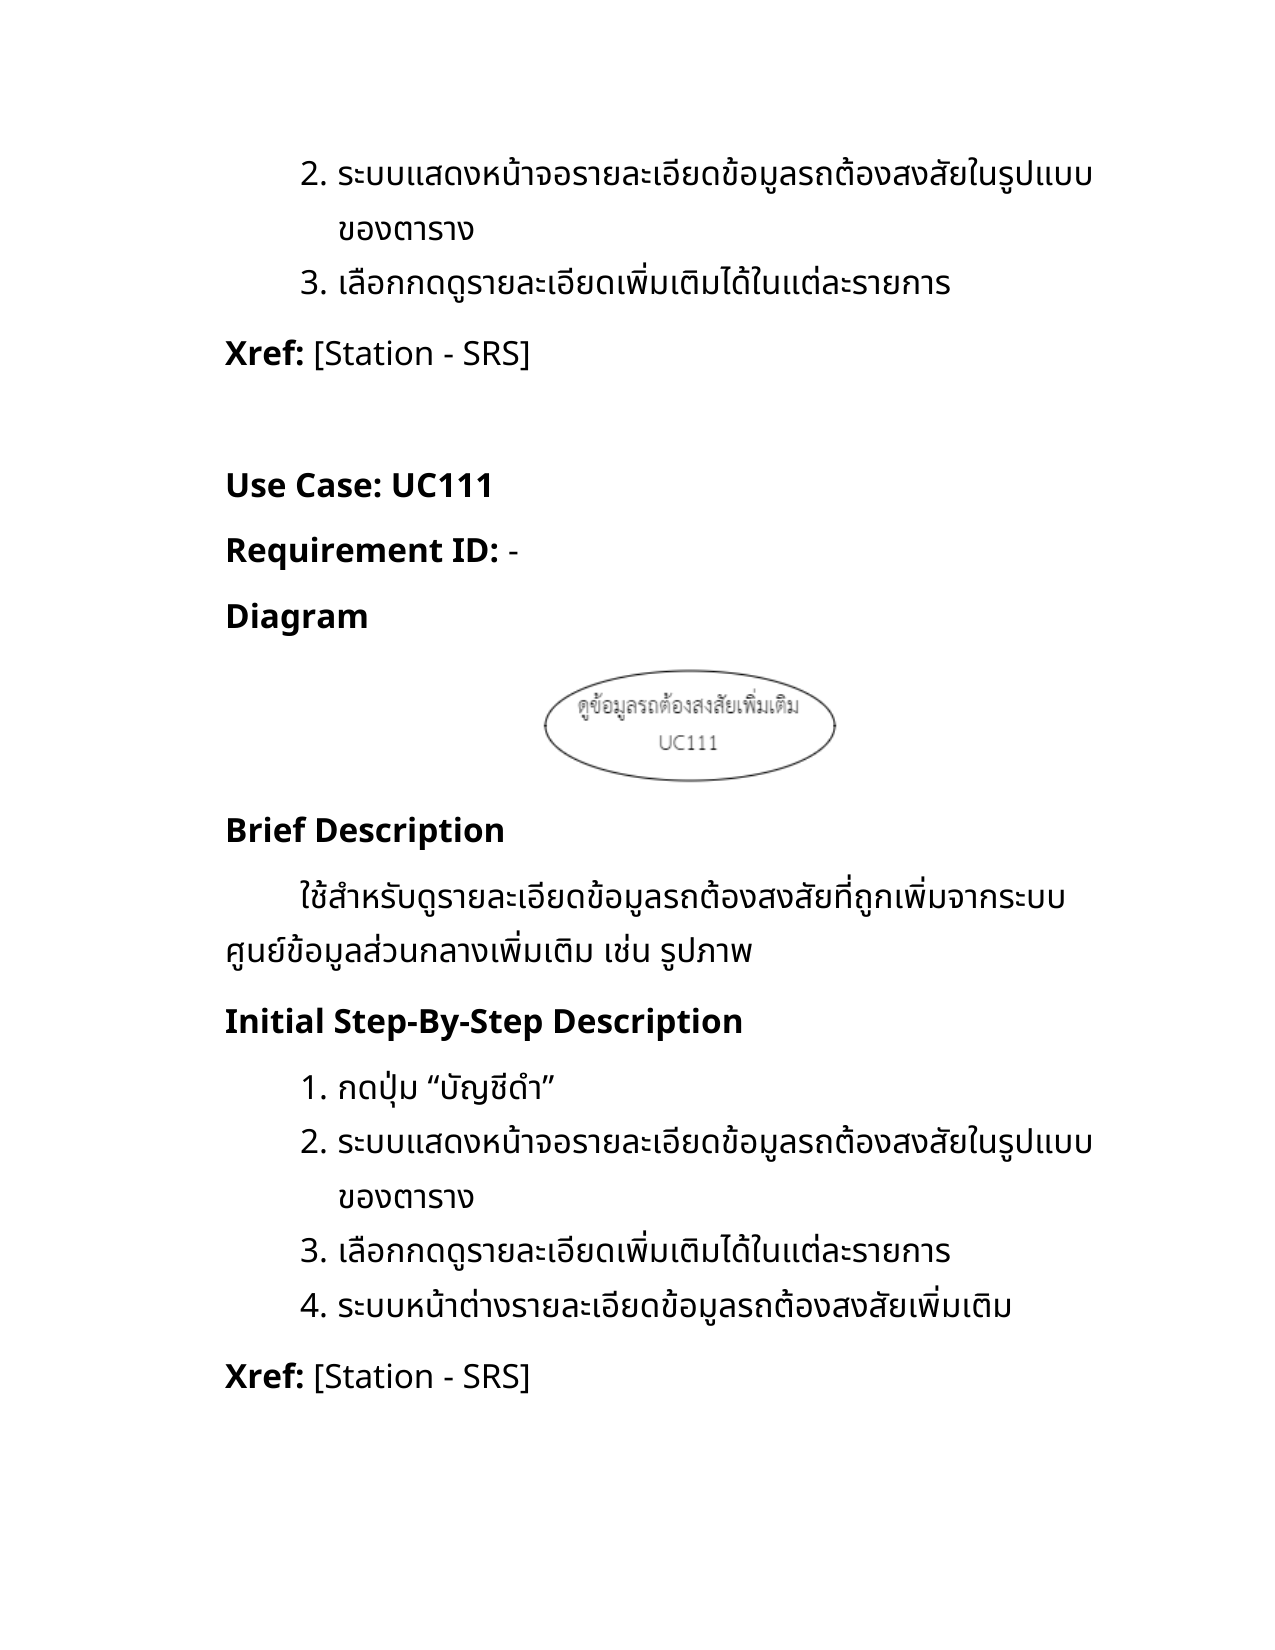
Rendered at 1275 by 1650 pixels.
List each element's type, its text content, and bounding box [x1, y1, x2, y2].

list ระบบแสดงหน้าจอรายละเอียดข้อมูลรถต้องสงสัยในรูปแบบของตาราง [300, 1118, 1125, 1223]
text Requirement ID: - [225, 527, 1125, 572]
list ระบบแสดงหน้าจอรายละเอียดข้อมูลรถต้องสงสัยในรูปแบบของตาราง [300, 150, 1125, 255]
list เลือกกดดูรายละเอียดเพิ่มเติมได้ในแต่ละรายการ [300, 259, 1125, 309]
list กดปุ่ม “บัญชีดำ” [300, 1064, 1125, 1114]
list ระบบหน้าต่างรายละเอียดข้อมูลรถต้องสงสัยเพิ่มเติม [300, 1282, 1125, 1332]
list เลือกกดดูรายละเอียดเพิ่มเติมได้ในแต่ละรายการ [300, 1227, 1125, 1278]
text Diagram [225, 593, 1125, 638]
text Brief Description [225, 807, 1125, 852]
text ใช้สำหรับดูรายละเอียดข้อมูลรถต้องสงสัยที่ถูกเพิ่มจากระบบศูนย์ข้อมูลส่วนกลางเพิ่มเติม เช่น รูปภาพ [225, 873, 1125, 977]
picture [502, 658, 848, 789]
text Xref: [Station - SRS] [225, 1353, 1125, 1398]
text Xref: [Station - SRS] [225, 330, 1125, 376]
text Initial Step-By-Step Description [225, 998, 1125, 1043]
text Use Case: UC111 [225, 461, 1125, 507]
